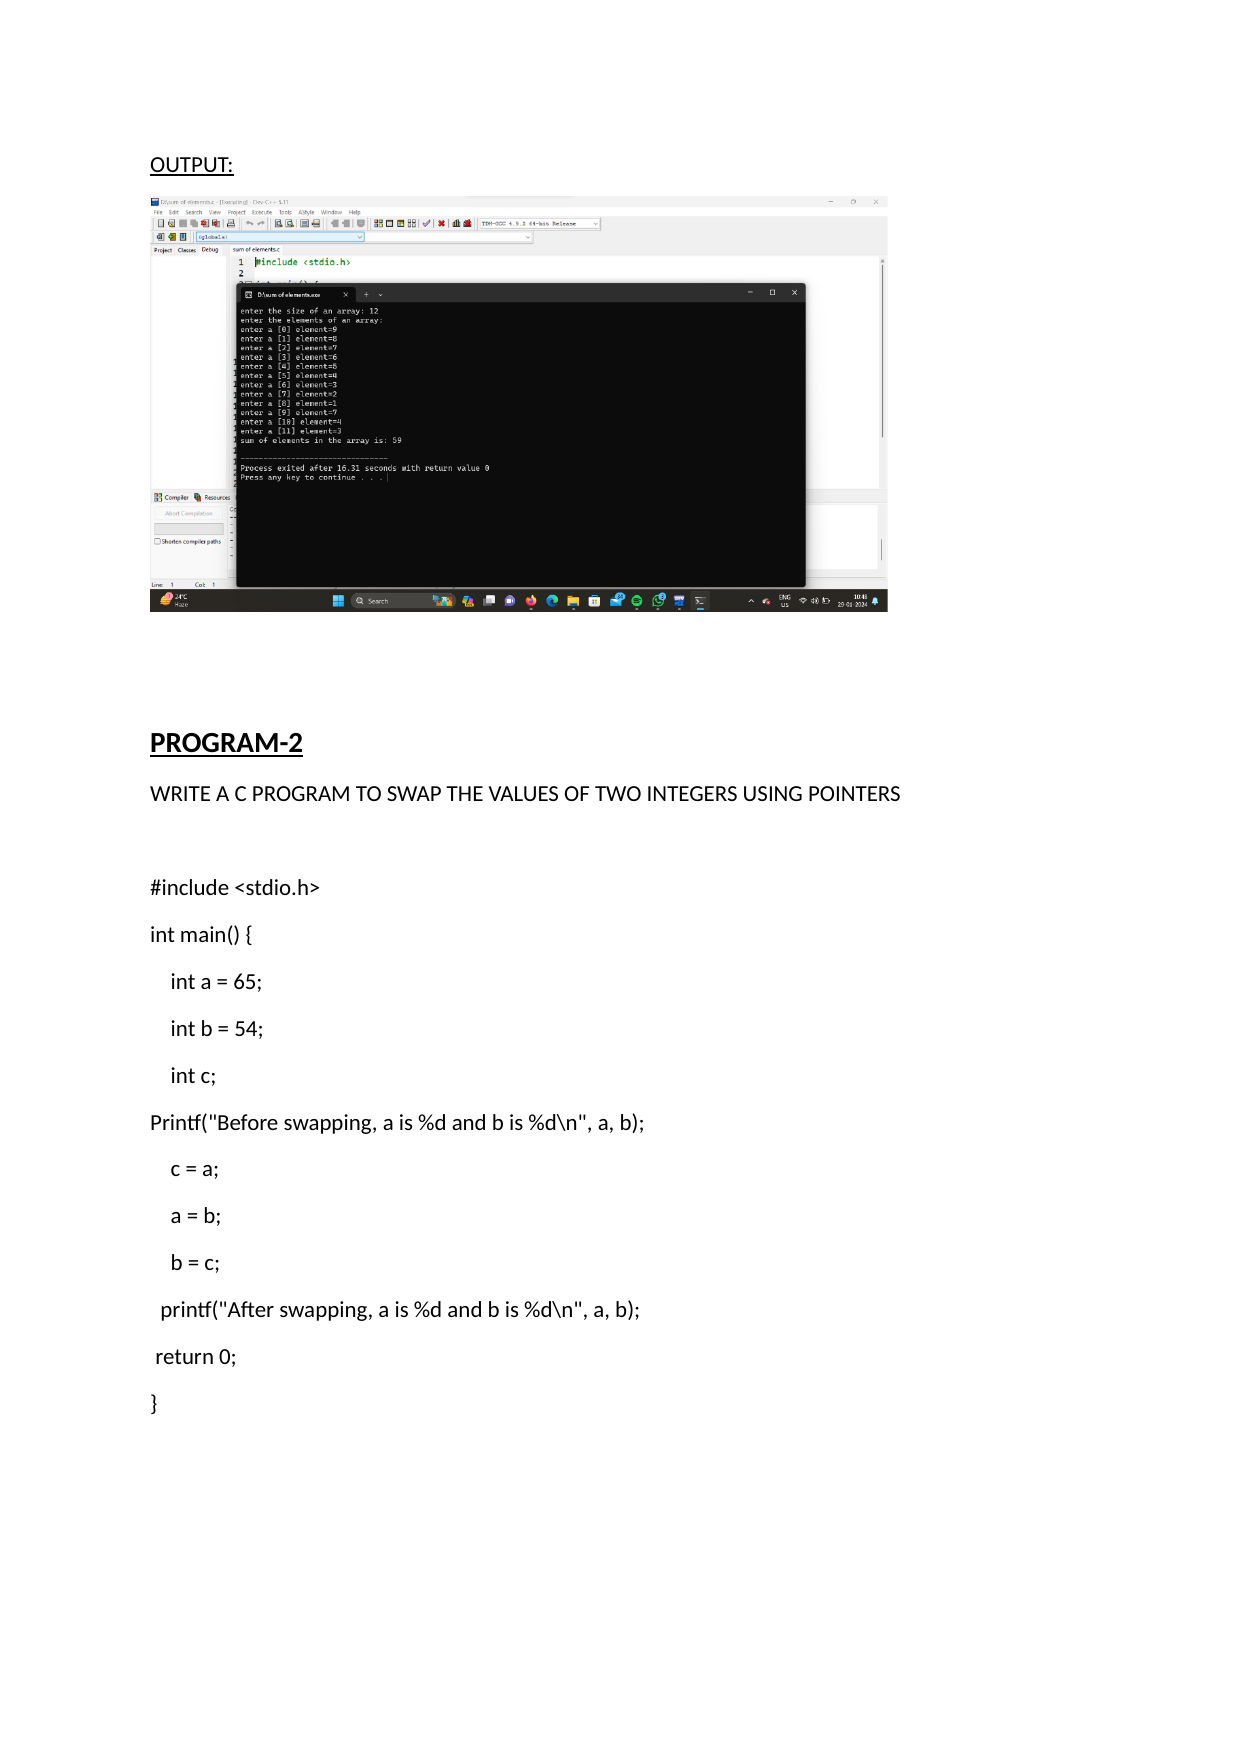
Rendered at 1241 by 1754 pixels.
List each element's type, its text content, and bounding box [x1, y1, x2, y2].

text a = b; [150, 1201, 1090, 1229]
text c = a; [150, 1154, 1090, 1182]
text #include <stdio.h> [150, 873, 1090, 901]
text PROGRAM-2 [150, 724, 1090, 760]
text Printf("Before swapping, a is %d and b is %d\n", a, b); [150, 1108, 1090, 1136]
picture [150, 196, 888, 612]
text b = c; [150, 1248, 1090, 1276]
text } [150, 1389, 1090, 1417]
text WRITE A C PROGRAM TO SWAP THE VALUES OF TWO INTEGERS USING POINTERS [150, 779, 1090, 807]
text int b = 54; [150, 1014, 1090, 1042]
text int c; [150, 1061, 1090, 1089]
text printf("After swapping, a is %d and b is %d\n", a, b); [150, 1295, 1090, 1323]
text return 0; [150, 1342, 1090, 1370]
text OUTPUT: [150, 150, 1090, 178]
text int a = 65; [150, 967, 1090, 995]
text int main() { [150, 920, 1090, 948]
